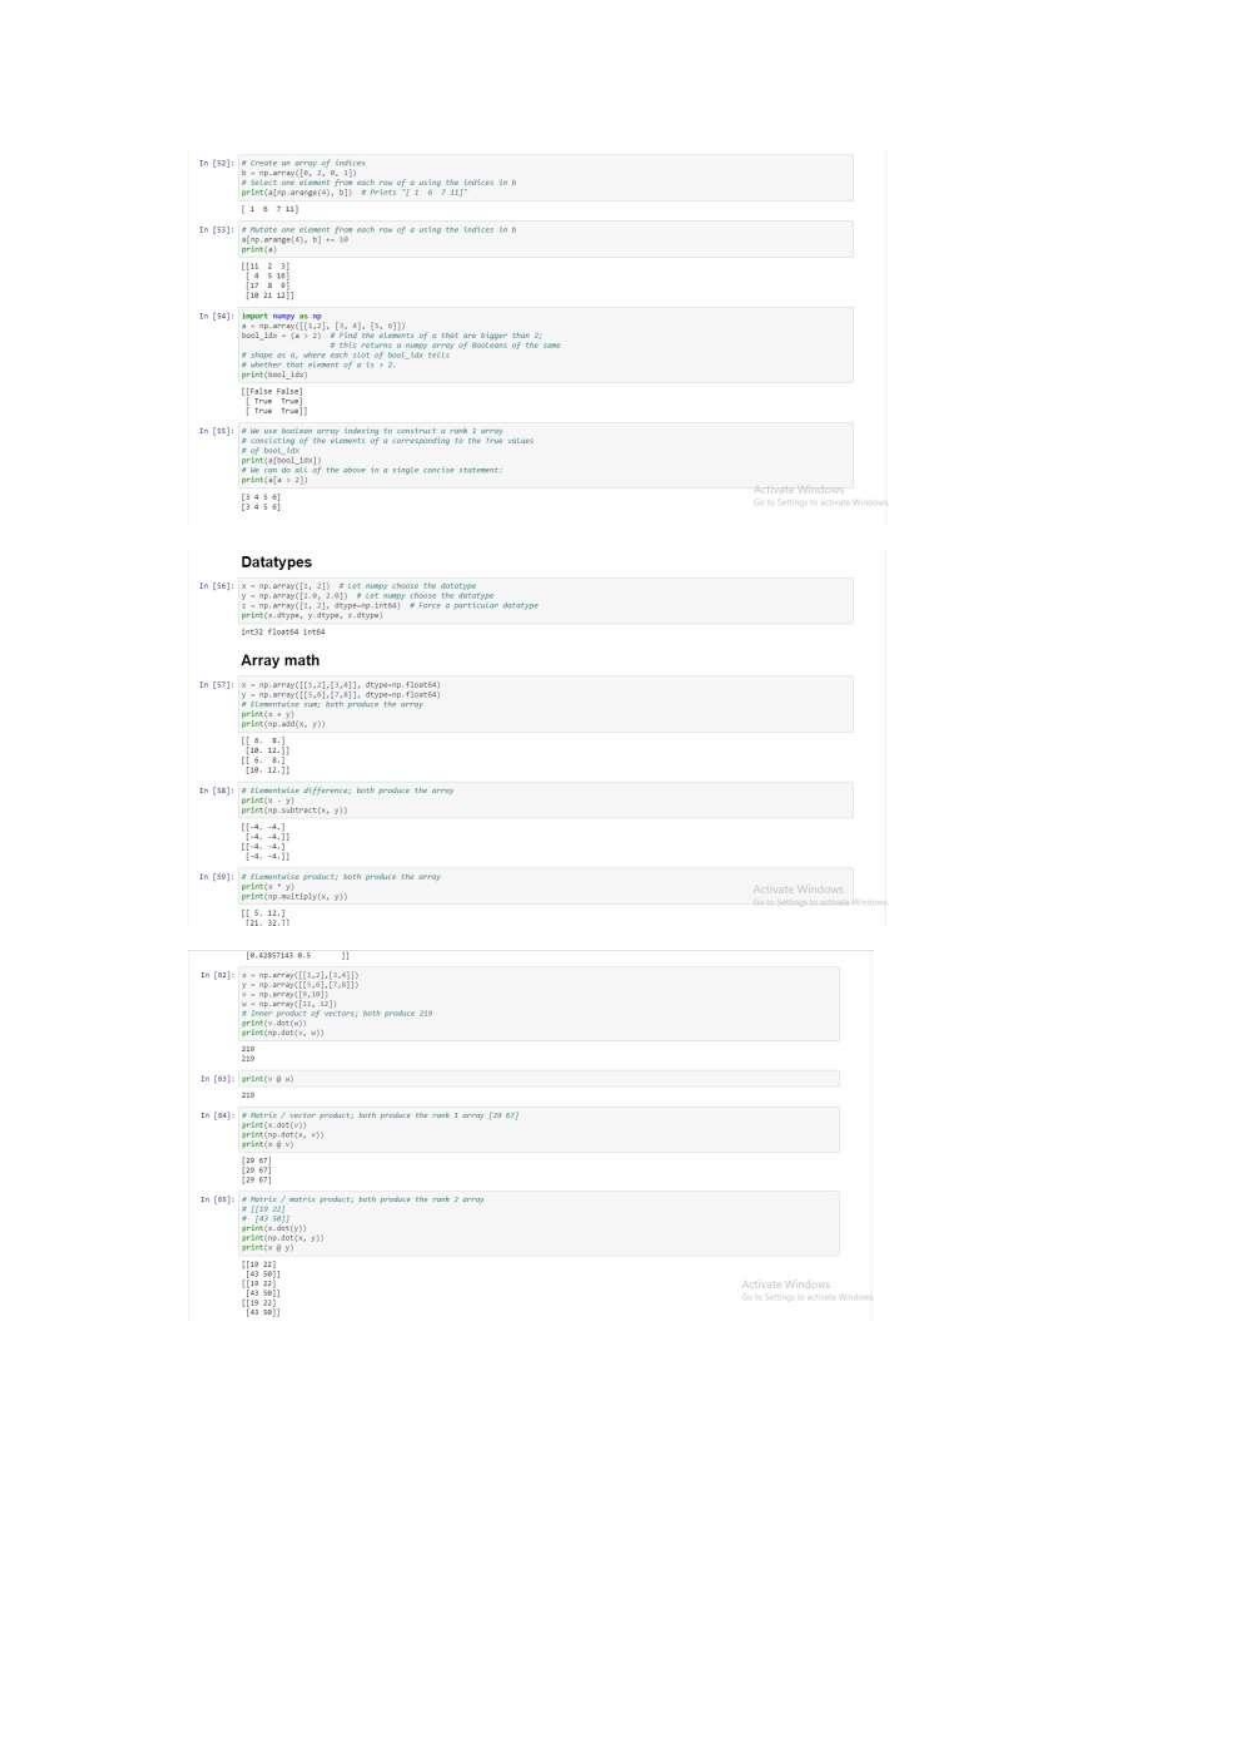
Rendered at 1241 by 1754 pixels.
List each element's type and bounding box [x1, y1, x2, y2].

picture [187, 550, 889, 926]
picture [187, 950, 874, 1321]
picture [187, 150, 889, 525]
